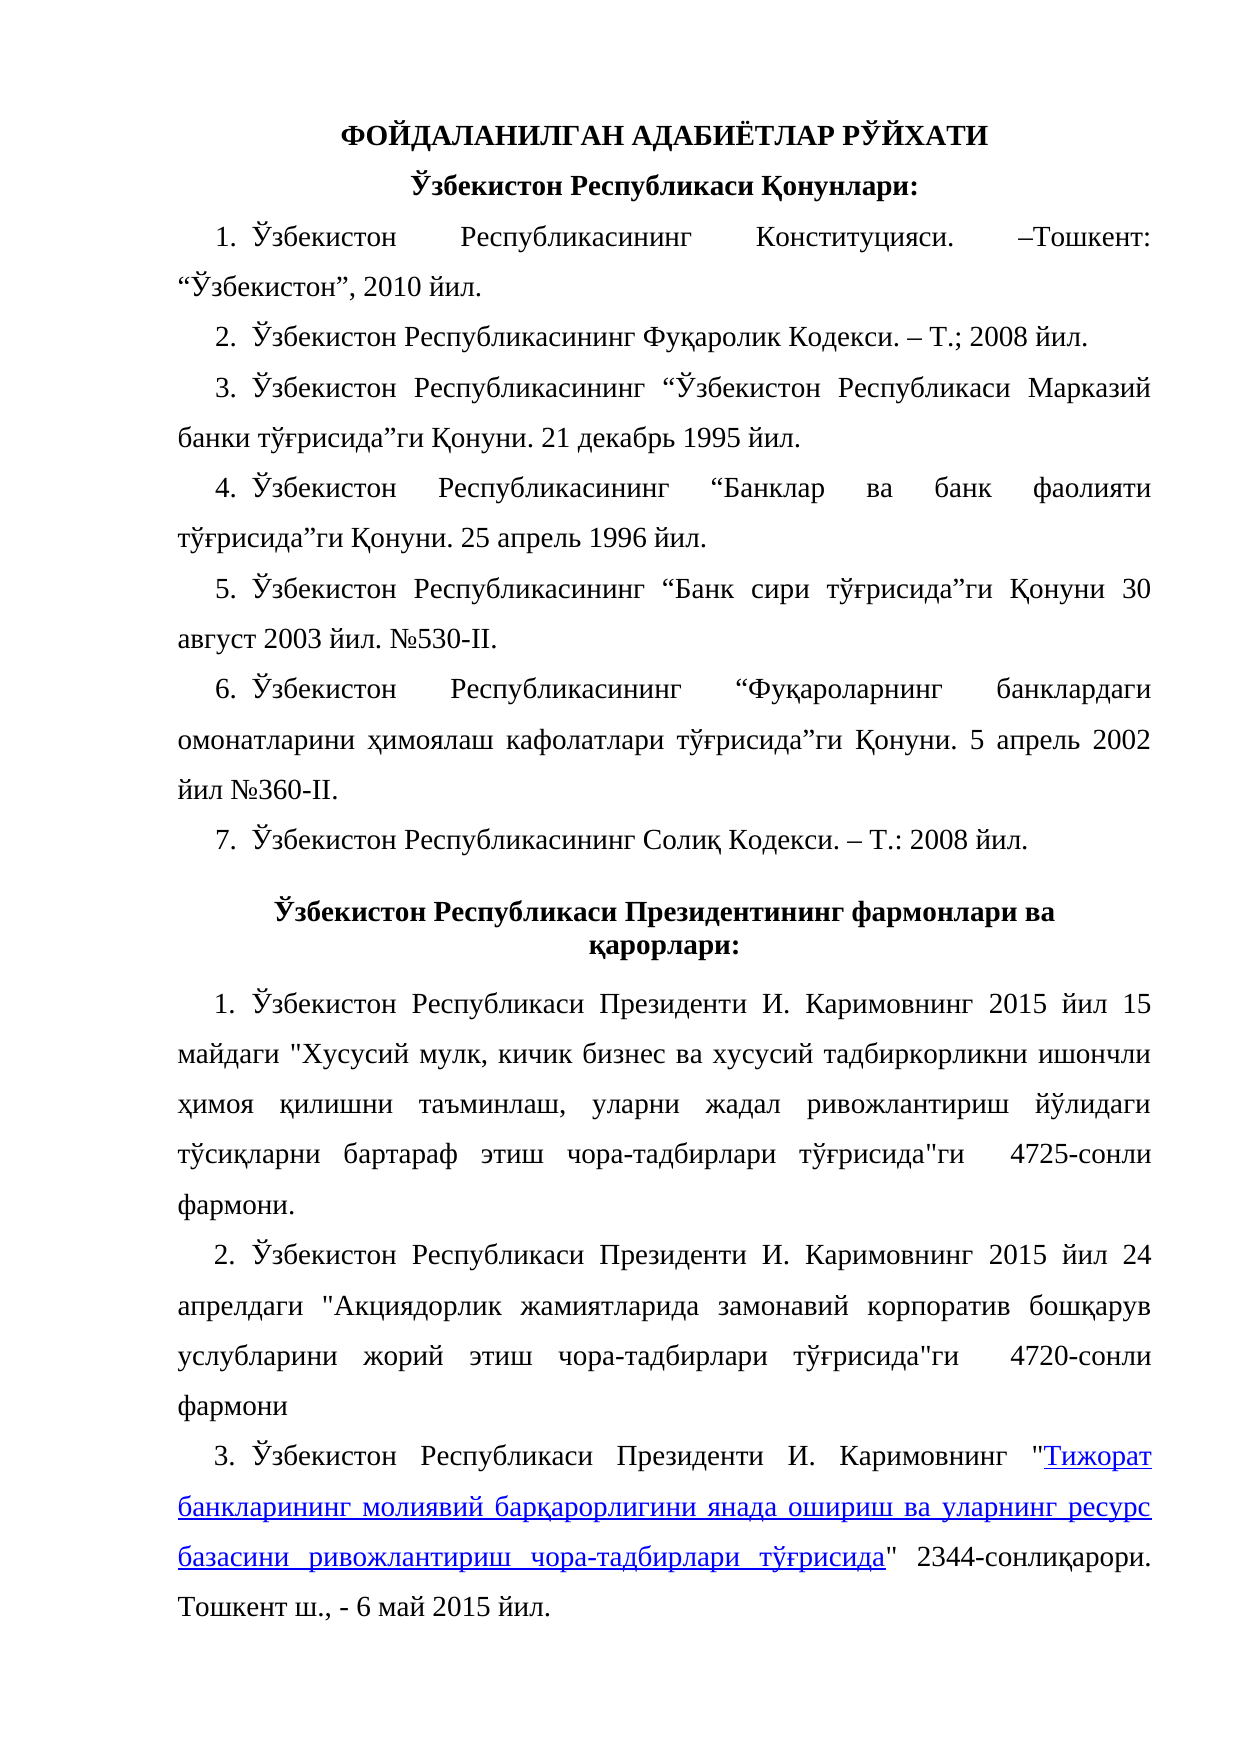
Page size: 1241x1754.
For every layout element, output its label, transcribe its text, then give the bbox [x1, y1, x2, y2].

list Ўзбекистон Республикаси Президенти И. Каримовнинг 2015 йил 24 апрелдаги "Aкциядорлик жамиятларида замонавий корпоратив бошқарув услубларини жорий этиш чора-тадбирлари тўғрисида"ги 4720-сонли фармони [177, 1237, 1152, 1422]
list Ўзбекистон Республикасининг Фуқаролик Кодекси. – Т.; 2008 йил. [177, 319, 1152, 353]
text ФОЙДАЛАНИЛГАН АДАБИЁТЛАР РЎЙХАТИ [177, 118, 1152, 152]
list Ўзбекистон Республикаси Президенти И. Каримовнинг "Тижорат банкларининг молиявий барқарорлигини янада ошириш ва уларнинг ресурс базасини ривожлантириш чора-тадбирлари тўғрисида" 2344-сонлиқарори. Тошкент ш., - 6 май 2015 йил. [177, 1519, 1152, 1623]
list Ўзбекистон Республикасининг “Банк сири тўғрисида”ги Қонуни 30 август 2003 йил. №530-II. [177, 571, 1152, 655]
text Ўзбекистон Республикаси Қонунлари: [177, 168, 1152, 202]
list Ўзбекистон Республикасининг “Ўзбекистон Республикаси Марказий банки тўғрисида”ги Қонуни. 21 декабрь 1995 йил. [177, 370, 1152, 453]
list Ўзбекистон Республикасининг Конституцияси. –Тошкент: “Ўзбекистон”, 2010 йил. [177, 219, 1152, 303]
text Ўзбекистон Республикаси Президентининг фармонлари ва [177, 894, 1152, 927]
list Ўзбекистон Республикасининг “Фуқароларнинг банклардаги омонатларини ҳимоялаш кафолатлари тўғрисида”ги Қонуни. 5 апрель 2002 йил №360-II. [177, 672, 1152, 806]
list Ўзбекистон Республикасининг Солиқ Кодекси. – Т.: 2008 йил. [177, 822, 1152, 856]
list Ўзбекистон Республикаси Президенти И. Каримовнинг "Тижорат банкларининг молиявий барқарорлигини янада ошириш ва уларнинг ресурс базасини ривожлантириш чора-тадбирлари тўғрисида" 2344-сонлиқарори. Тошкент ш., - 6 май 2015 йил. [177, 1438, 1152, 1518]
list Ўзбекистон Республикасининг “Банклар ва банк фаолияти тўғрисида”ги Қонуни. 25 апрель 1996 йил. [177, 470, 1152, 554]
list Ўзбекистон Республикаси Президенти И. Каримовнинг 2015 йил 15 майдаги "Хусусий мулк, кичик бизнес ва хусусий тадбиркорликни ишончли ҳимоя қилишни таъминлаш, уларни жадал ривожлантириш йўлидаги тўсиқларни бартараф этиш чора-тадбирлари тўғрисида"ги 4725-сонли фармони. [177, 986, 1152, 1221]
text қарорлари: [177, 927, 1152, 961]
